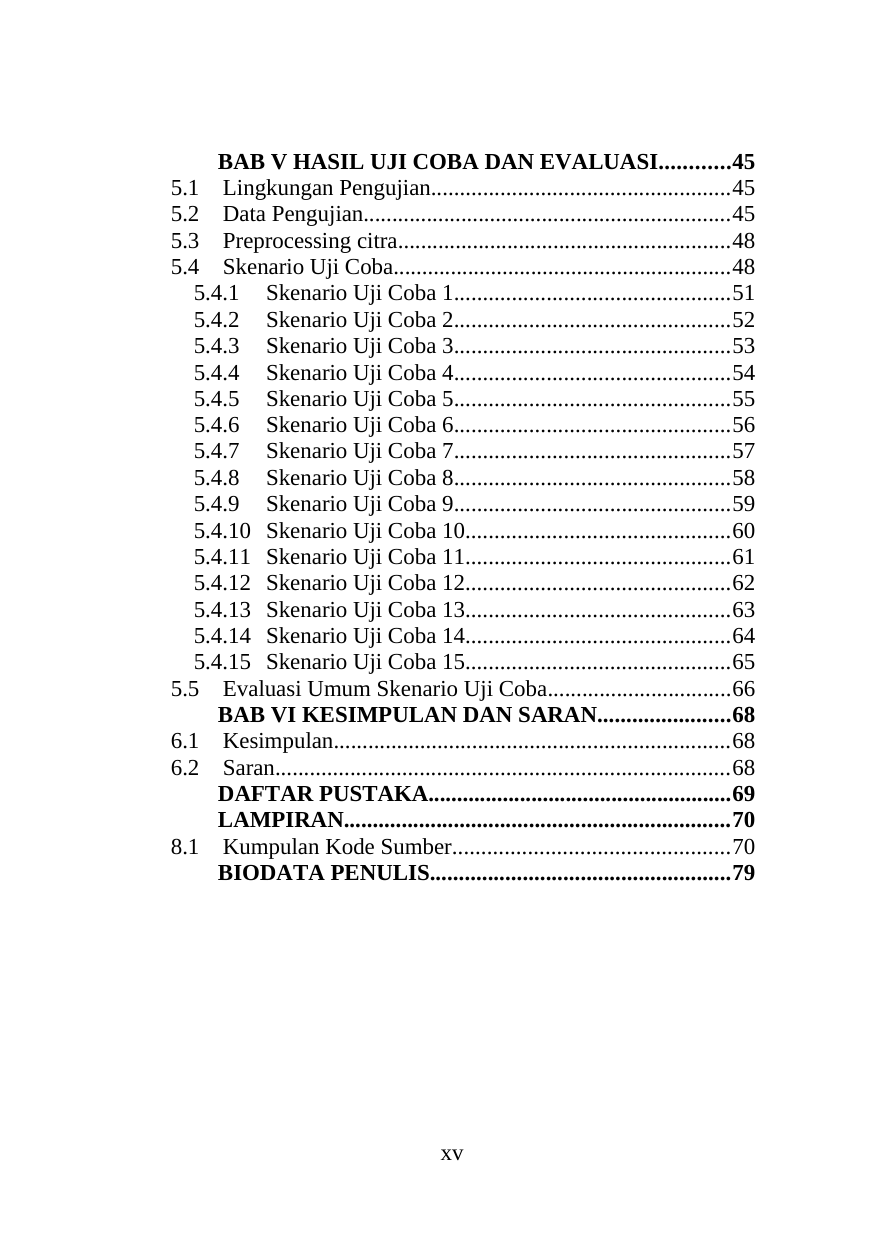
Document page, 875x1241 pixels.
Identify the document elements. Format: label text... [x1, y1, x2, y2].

text 5.4.8 Skenario Uji Coba 8 58 [193, 464, 756, 490]
text 8.1 Kumpulan Kode Sumber 70 [171, 833, 756, 859]
text 5.4.14 Skenario Uji Coba 14 64 [193, 622, 756, 648]
text 5.3 Preprocessing citra 48 [171, 227, 756, 253]
text 6.1 Kesimpulan 68 [171, 727, 756, 754]
text 5.4.3 Skenario Uji Coba 3 53 [193, 332, 756, 358]
text 5.4.10 Skenario Uji Coba 10 60 [193, 517, 756, 543]
text 5.1 Lingkungan Pengujian 45 [171, 174, 756, 200]
text 5.4.12 Skenario Uji Coba 12 62 [193, 569, 756, 596]
text 5.4.6 Skenario Uji Coba 6 56 [193, 411, 756, 438]
text 5.4.9 Skenario Uji Coba 9 59 [193, 490, 756, 517]
text BAB 8 LAMPIRAN 70 [148, 807, 756, 833]
text 6.2 Saran 68 [171, 754, 756, 780]
text 5.4.13 Skenario Uji Coba 13 63 [193, 596, 756, 622]
text BAB 6 BAB VI KESIMPULAN DAN SARAN 68 [148, 701, 756, 727]
text 5.4.4 Skenario Uji Coba 4 54 [193, 358, 756, 385]
text 5.5 Evaluasi Umum Skenario Uji Coba 66 [171, 675, 756, 701]
text BAB 7 DAFTAR PUSTAKA 69 [148, 780, 756, 807]
text 5.4.1 Skenario Uji Coba 1 51 [193, 279, 756, 306]
text 5.2 Data Pengujian 45 [171, 200, 756, 227]
text BAB 5 BAB V HASIL UJI COBA DAN EVALUASI 45 [148, 148, 756, 174]
text 5.4.11 Skenario Uji Coba 11 61 [193, 543, 756, 569]
text 5.4.15 Skenario Uji Coba 15 65 [193, 648, 756, 675]
text 5.4 Skenario Uji Coba 48 [171, 253, 756, 279]
text 5.4.7 Skenario Uji Coba 7 57 [193, 438, 756, 464]
text 5.4.5 Skenario Uji Coba 5 55 [193, 385, 756, 411]
text BAB 9 BIODATA PENULIS 79 [148, 859, 756, 886]
text 5.4.2 Skenario Uji Coba 2 52 [193, 306, 756, 332]
